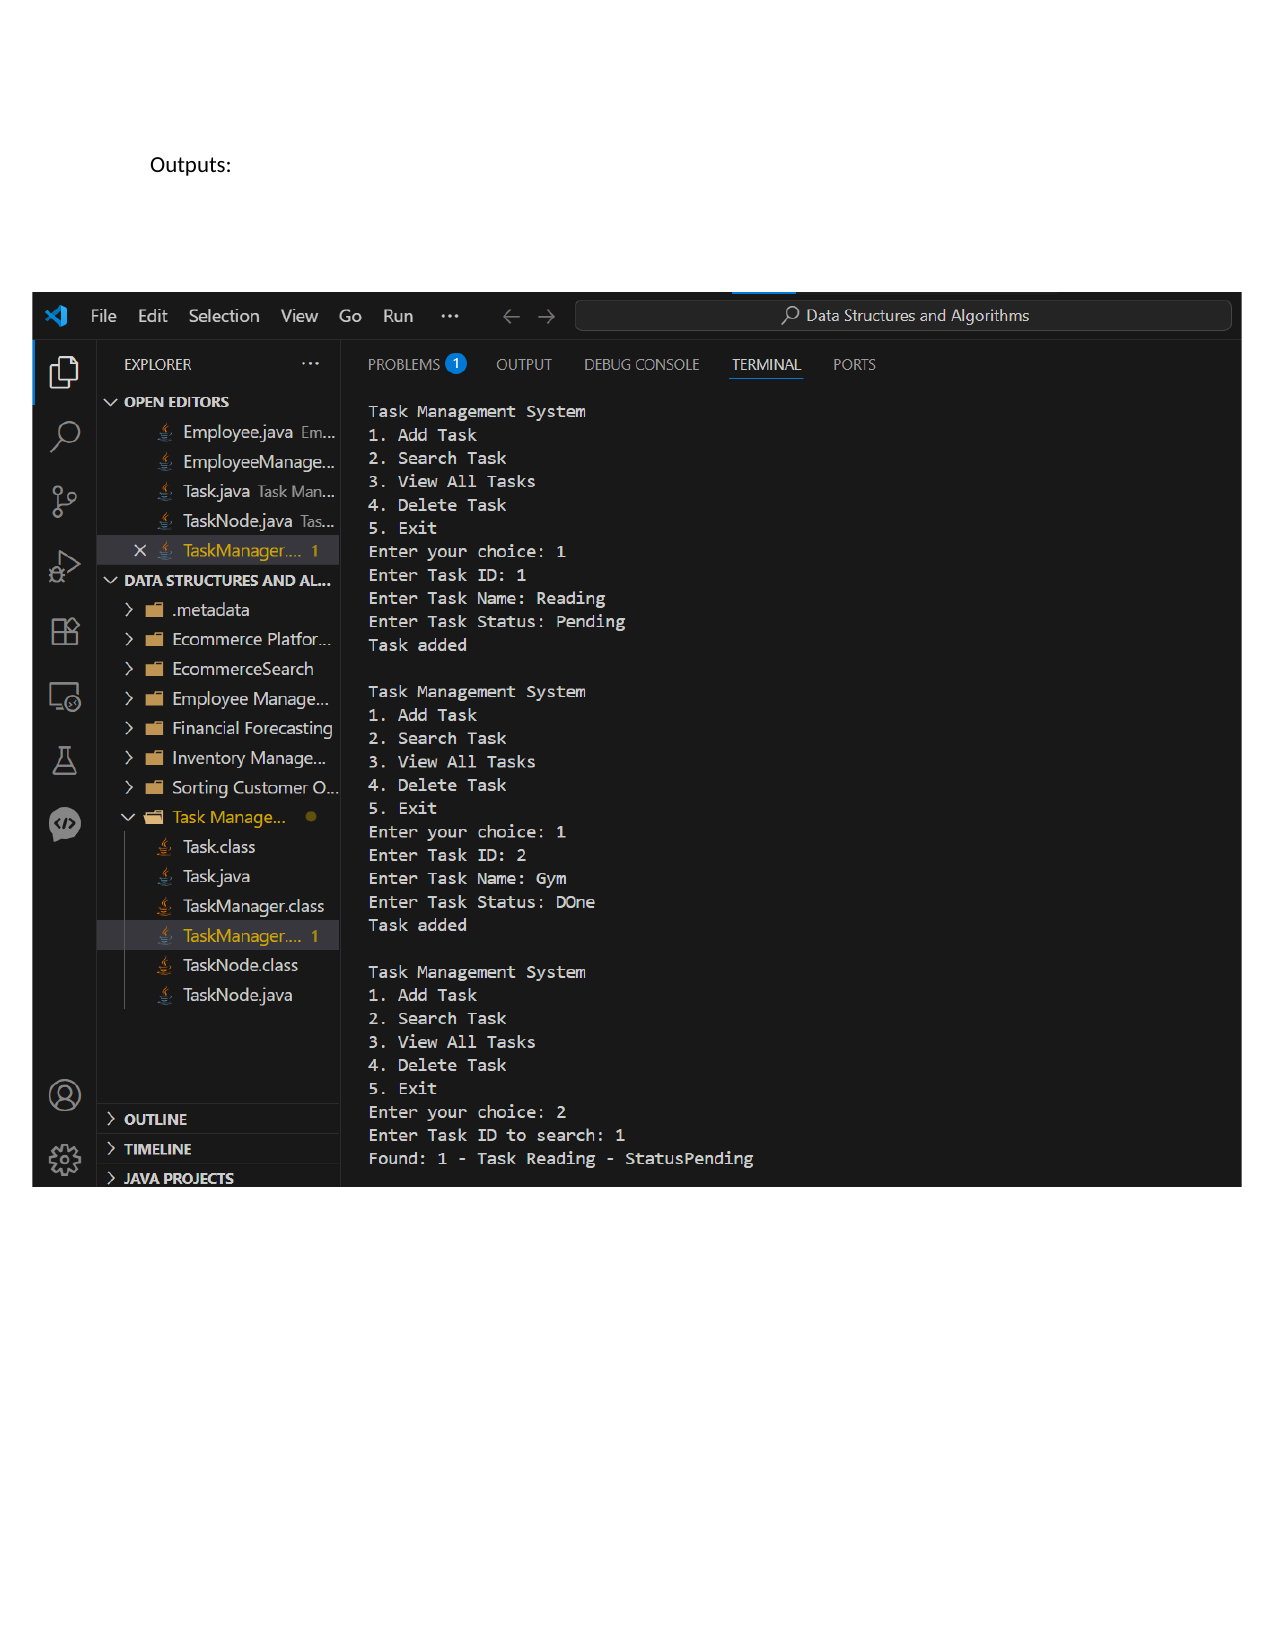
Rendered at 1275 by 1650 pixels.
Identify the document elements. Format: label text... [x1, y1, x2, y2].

picture [32, 292, 1242, 1187]
text Outputs: [150, 150, 1125, 178]
